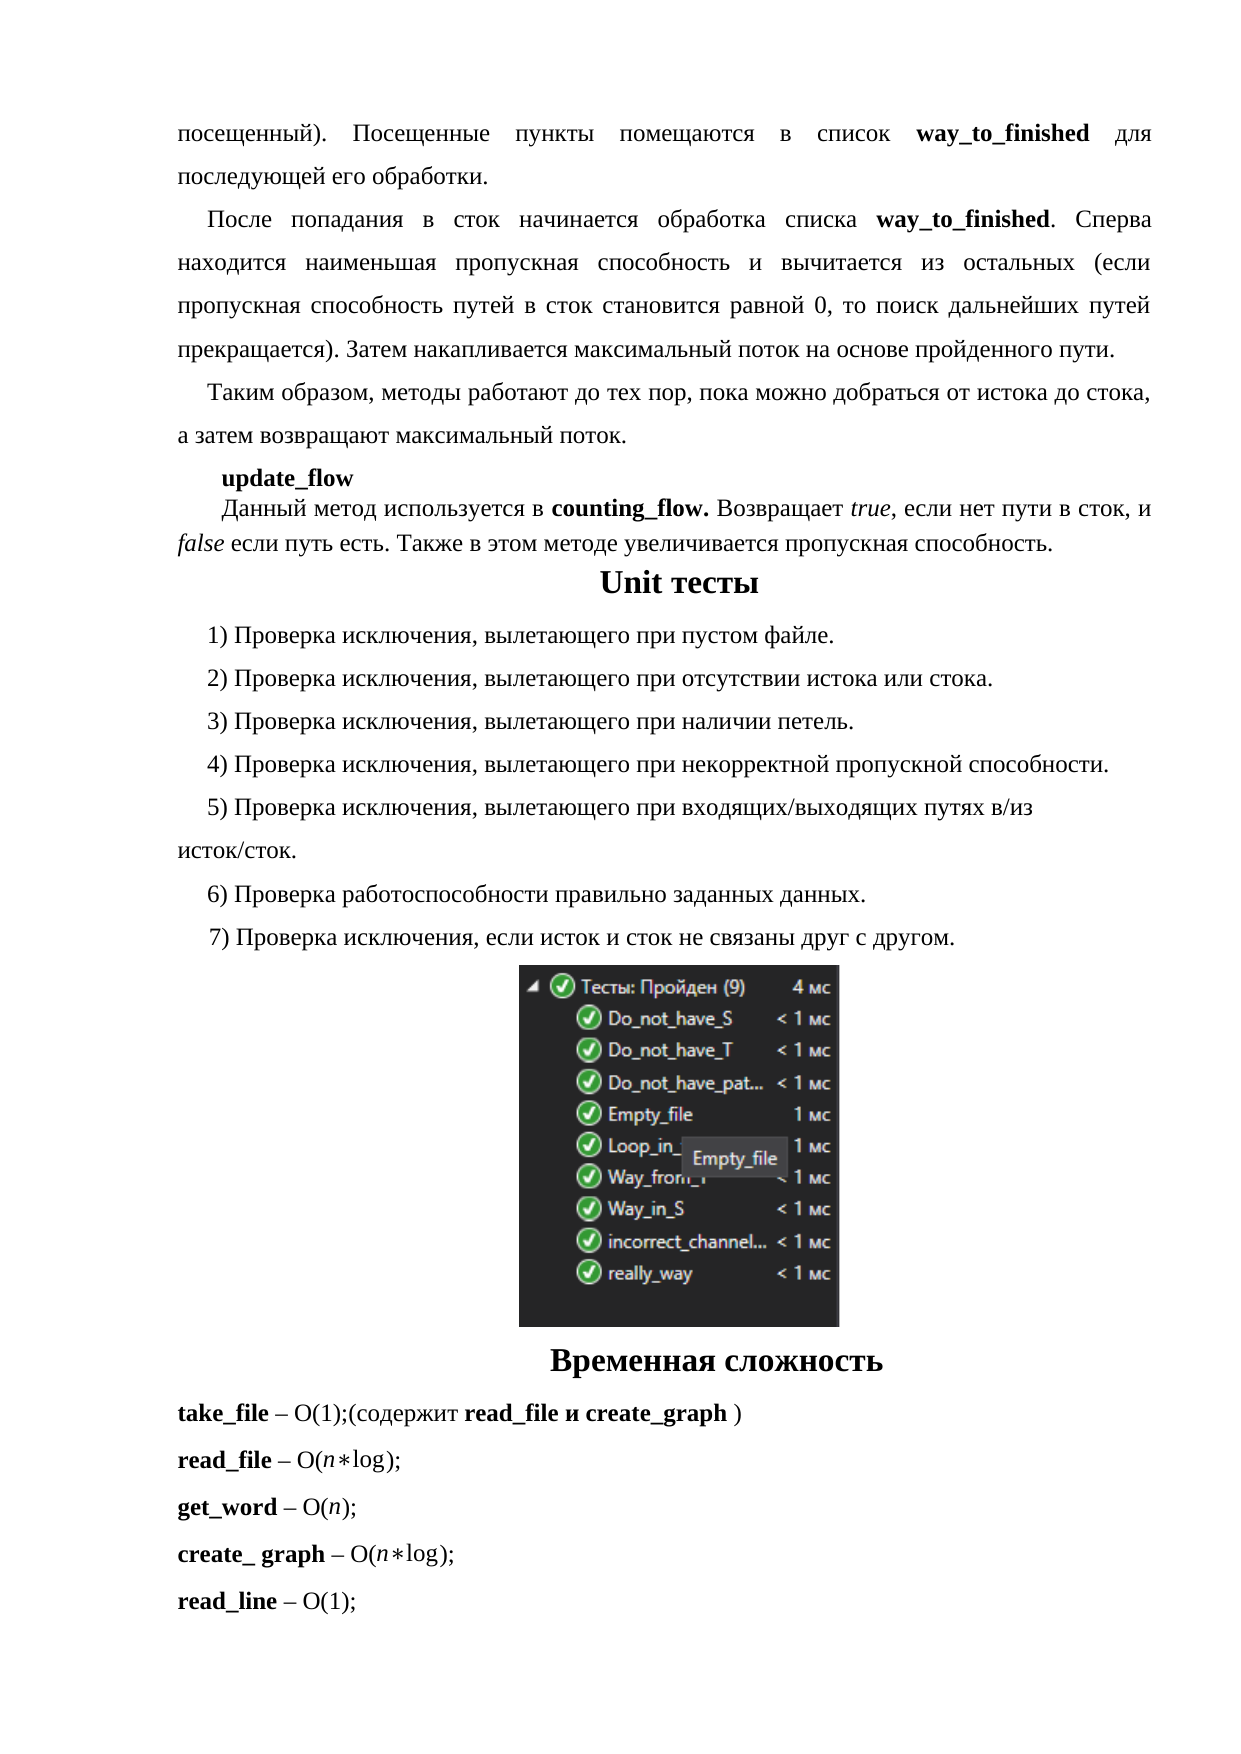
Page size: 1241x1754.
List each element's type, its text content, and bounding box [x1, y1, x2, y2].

list Временная сложность [252, 1341, 1152, 1379]
picture [519, 965, 840, 1327]
text 1) Проверка исключения, вылетающего при пустом файле. [177, 620, 1152, 649]
text get_word – O(); [177, 1492, 1152, 1521]
text Данный метод используется в counting_flow. Возвращает true, если нет пути в сток, и false если путь есть. Также в этом методе увеличивается пропускная способность. [177, 493, 1152, 557]
text 4) Проверка исключения, вылетающего при некорректной пропускной способности. [177, 749, 1152, 778]
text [177, 118, 1152, 190]
text read_file – O(); [177, 1445, 1152, 1474]
text После попадания в сток начинается обработка списка way_to_finished. Сперва находится наименьшая пропускная способность и вычитается из остальных (если пропускная способность путей в сток становится равной 0, то поиск дальнейших путей прекращается). Затем накапливается максимальный поток на основе пройденного пути. [177, 204, 1152, 362]
text Таким образом, методы работают до тех пор, пока можно добраться от истока до стока, а затем возвращают максимальный поток. [177, 377, 1152, 449]
text read_line – O(1); [177, 1586, 1152, 1615]
text 2) Проверка исключения, вылетающего при отсутствии истока или стока. [177, 663, 1152, 692]
text update_flow [177, 463, 1152, 492]
text 6) Проверка работоспособности правильно заданных данных. [177, 879, 1152, 907]
text 5) Проверка исключения, вылетающего при входящих/выходящих путях в/из исток/сток. [177, 792, 1152, 864]
text take_file – O(1);(содержит read_file и create_graph ) [177, 1398, 1152, 1427]
text 7) Проверка исключения, если исток и сток не связаны друг с другом. [177, 922, 1152, 951]
text 3) Проверка исключения, вылетающего при наличии петель. [177, 706, 1152, 735]
text Unit тесты [177, 562, 1152, 601]
text create_ graph – O(); [177, 1539, 1152, 1568]
